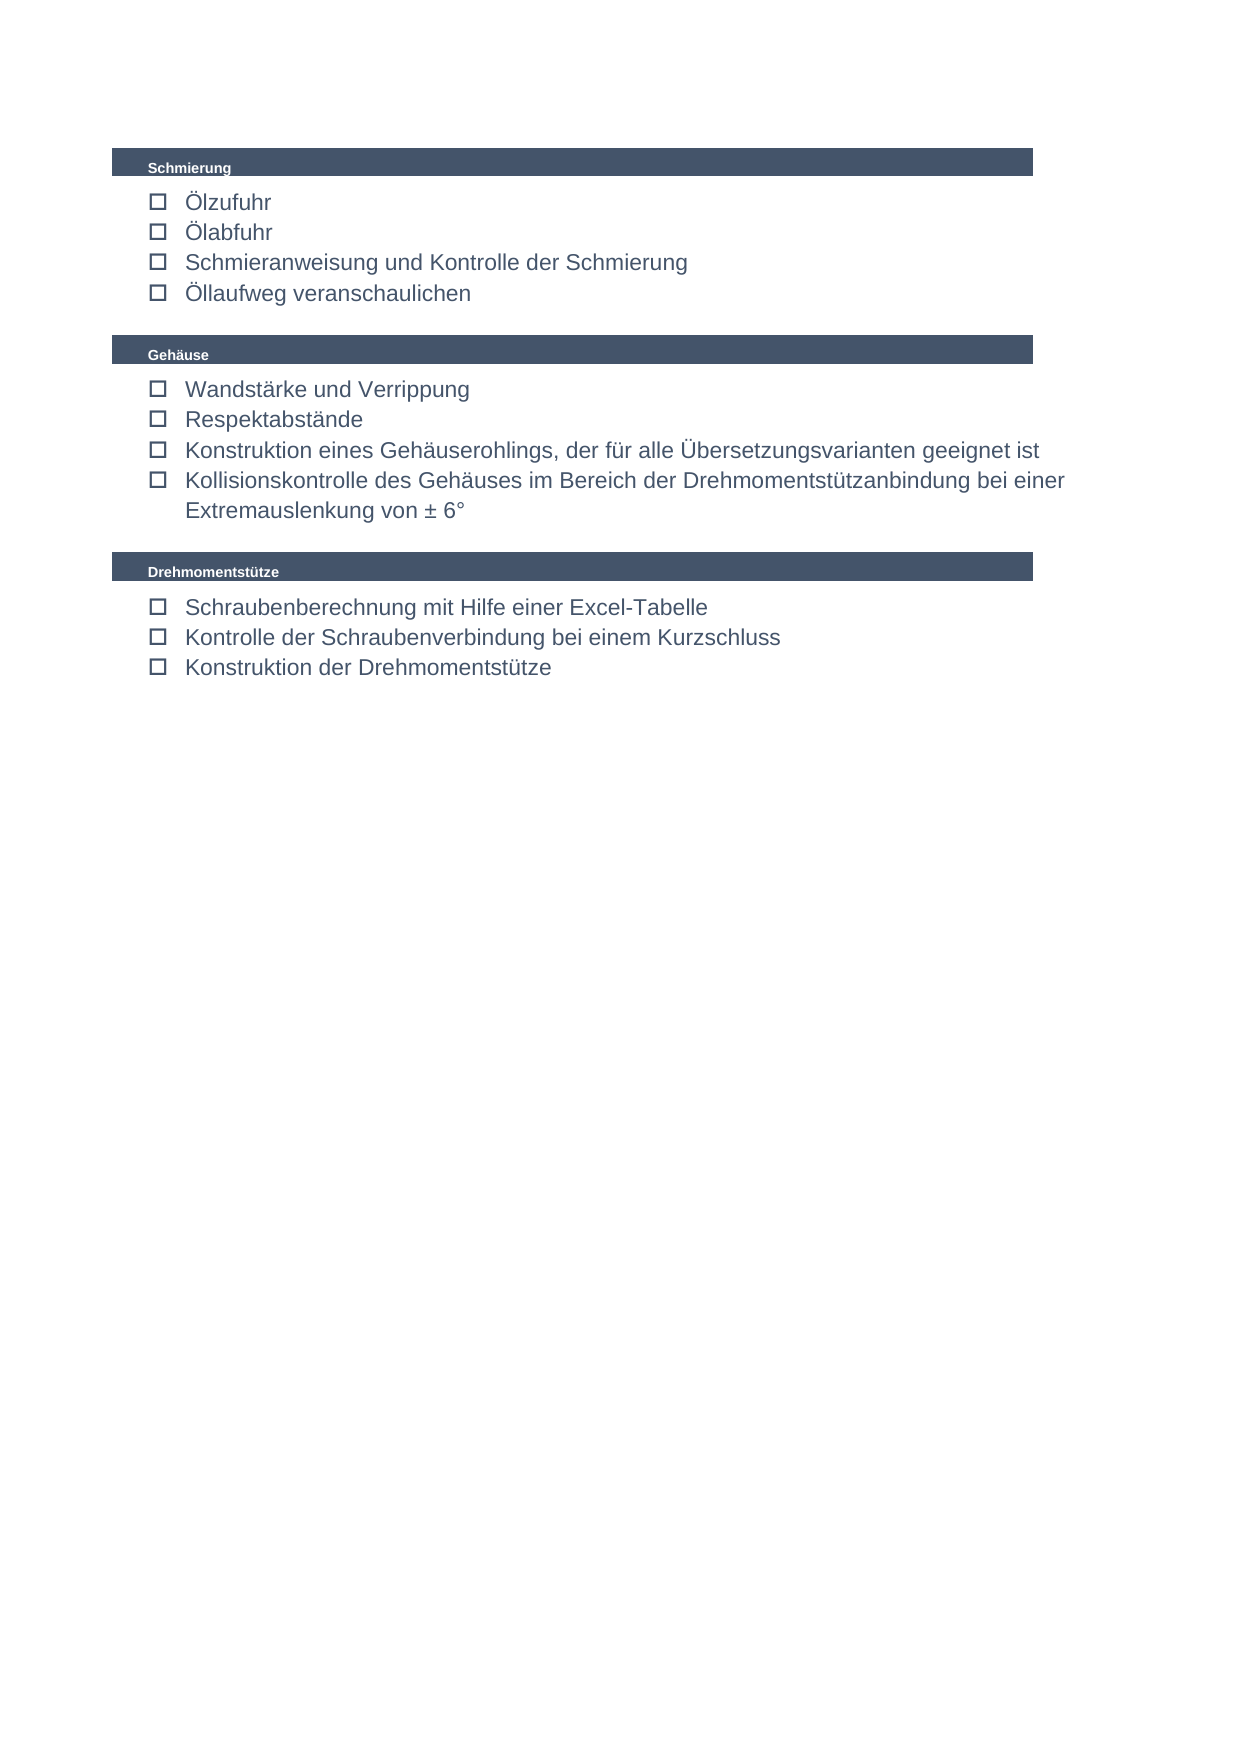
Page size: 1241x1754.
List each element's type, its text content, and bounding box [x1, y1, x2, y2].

text Kollisionskontrolle des Gehäuses im Bereich der Drehmomentstützanbindung bei einer Extremauslenkung von ± 6° [148, 467, 1093, 523]
subtitle Drehmomentstütze [112, 552, 1033, 581]
text Ölabfuhr [148, 219, 1093, 246]
text Wandstärke und Verrippung [148, 376, 1093, 402]
subtitle Gehäuse [112, 335, 1033, 364]
text Kontrolle der Schraubenverbindung bei einem Kurzschluss [148, 624, 1093, 650]
text Konstruktion der Drehmomentstütze [148, 654, 1093, 680]
text Schraubenberechnung mit Hilfe einer Excel-Tabelle [148, 593, 1093, 620]
text Öllaufweg veranschaulichen [148, 279, 1093, 306]
text Schmieranweisung und Kontrolle der Schmierung [148, 249, 1093, 276]
text Respektabstände [148, 406, 1093, 433]
text Konstruktion eines Gehäuserohlings, der für alle Übersetzungsvarianten geeignet ist [148, 437, 1093, 463]
subtitle Schmierung [112, 148, 1033, 176]
text Ölzufuhr [148, 189, 1093, 215]
